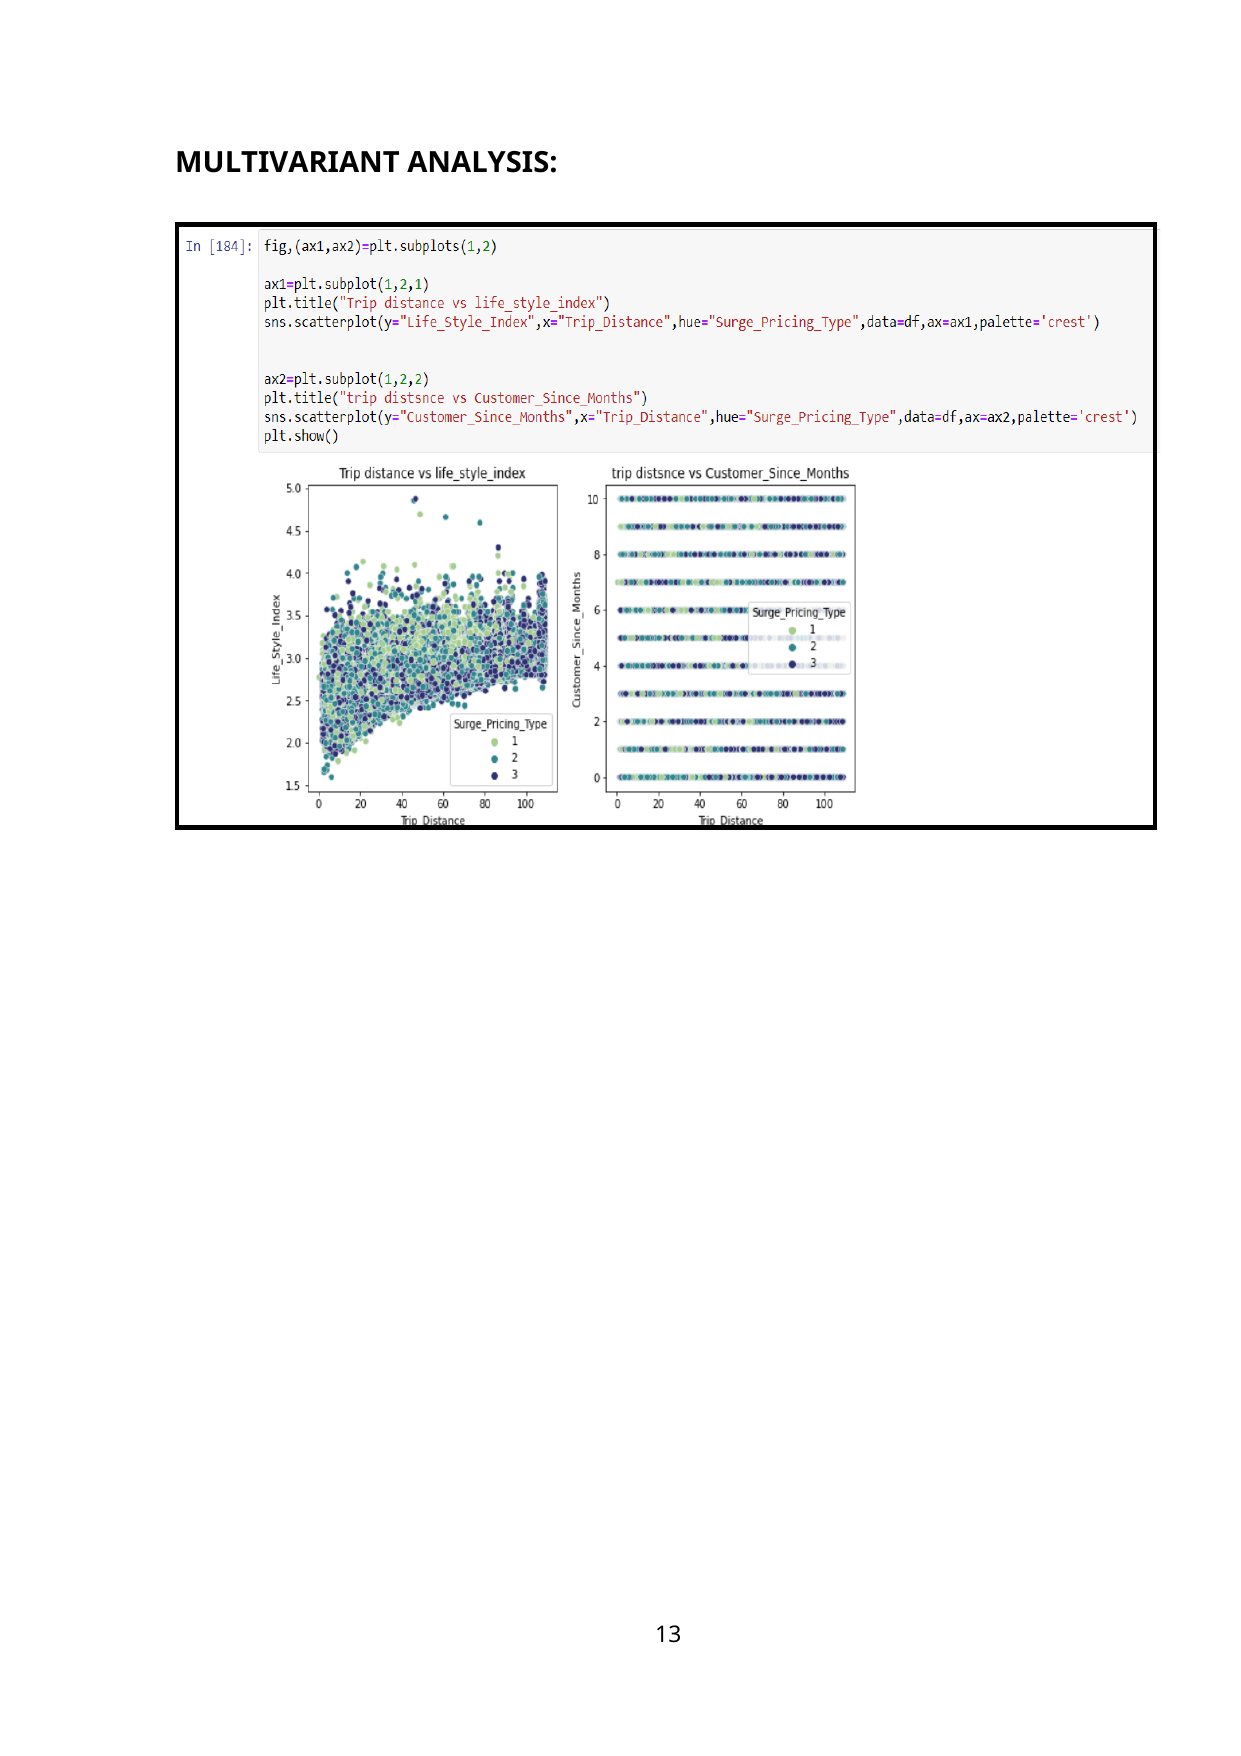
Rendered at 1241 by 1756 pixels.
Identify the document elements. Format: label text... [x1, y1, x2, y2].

text MULTIVARIANT ANALYSIS: [175, 141, 1161, 181]
picture [175, 221, 1161, 831]
